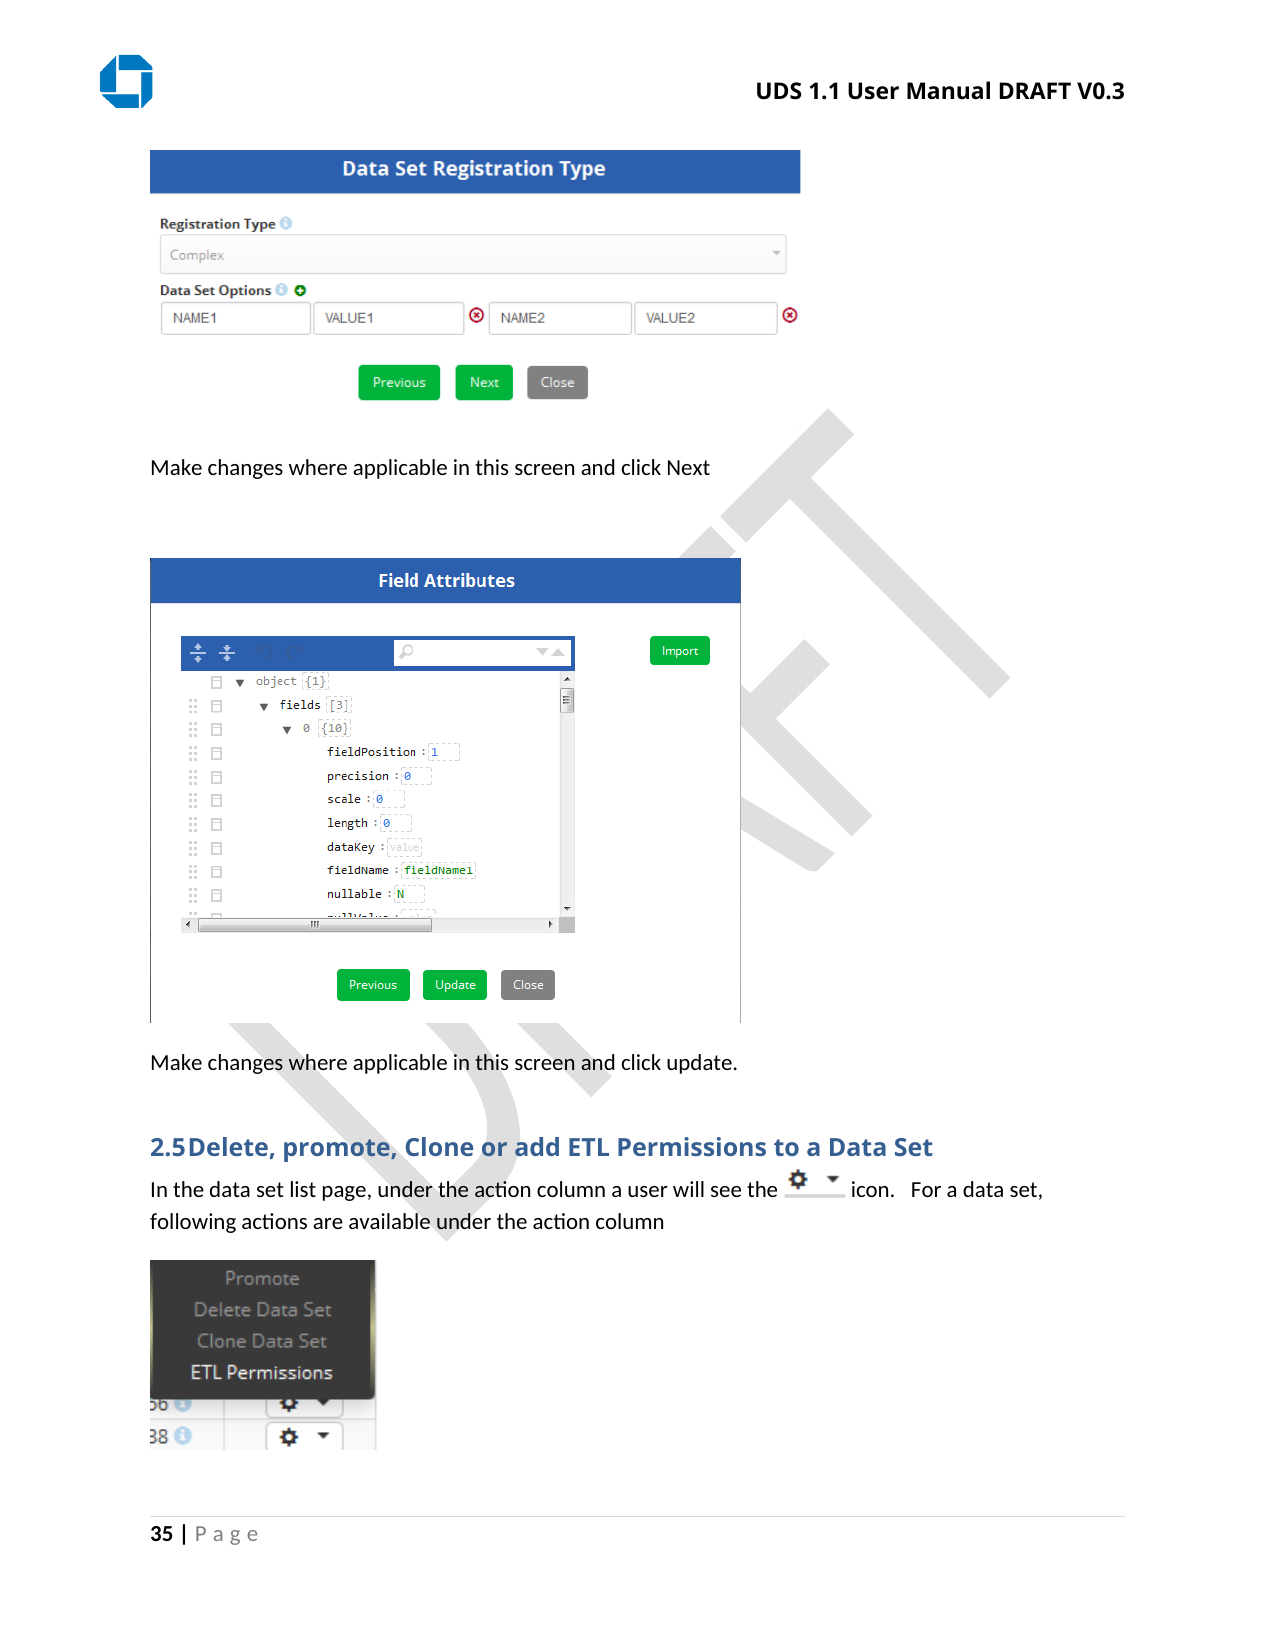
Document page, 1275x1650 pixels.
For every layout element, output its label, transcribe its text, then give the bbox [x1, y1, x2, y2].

picture [784, 1169, 846, 1198]
text Make changes where applicable in this screen and click Next [150, 453, 1125, 481]
picture [150, 558, 741, 1023]
text Make changes where applicable in this screen and click update. [150, 1048, 1125, 1076]
subtitle Delete, promote, Clone or add ETL Permissions to a Data Set [150, 1130, 1125, 1164]
picture [150, 1260, 394, 1450]
picture [99, 54, 157, 110]
text In the data set list page, under the action column a user will see the icon. For a data set, following actions are available under the action column [150, 1169, 1125, 1235]
picture [150, 150, 801, 428]
